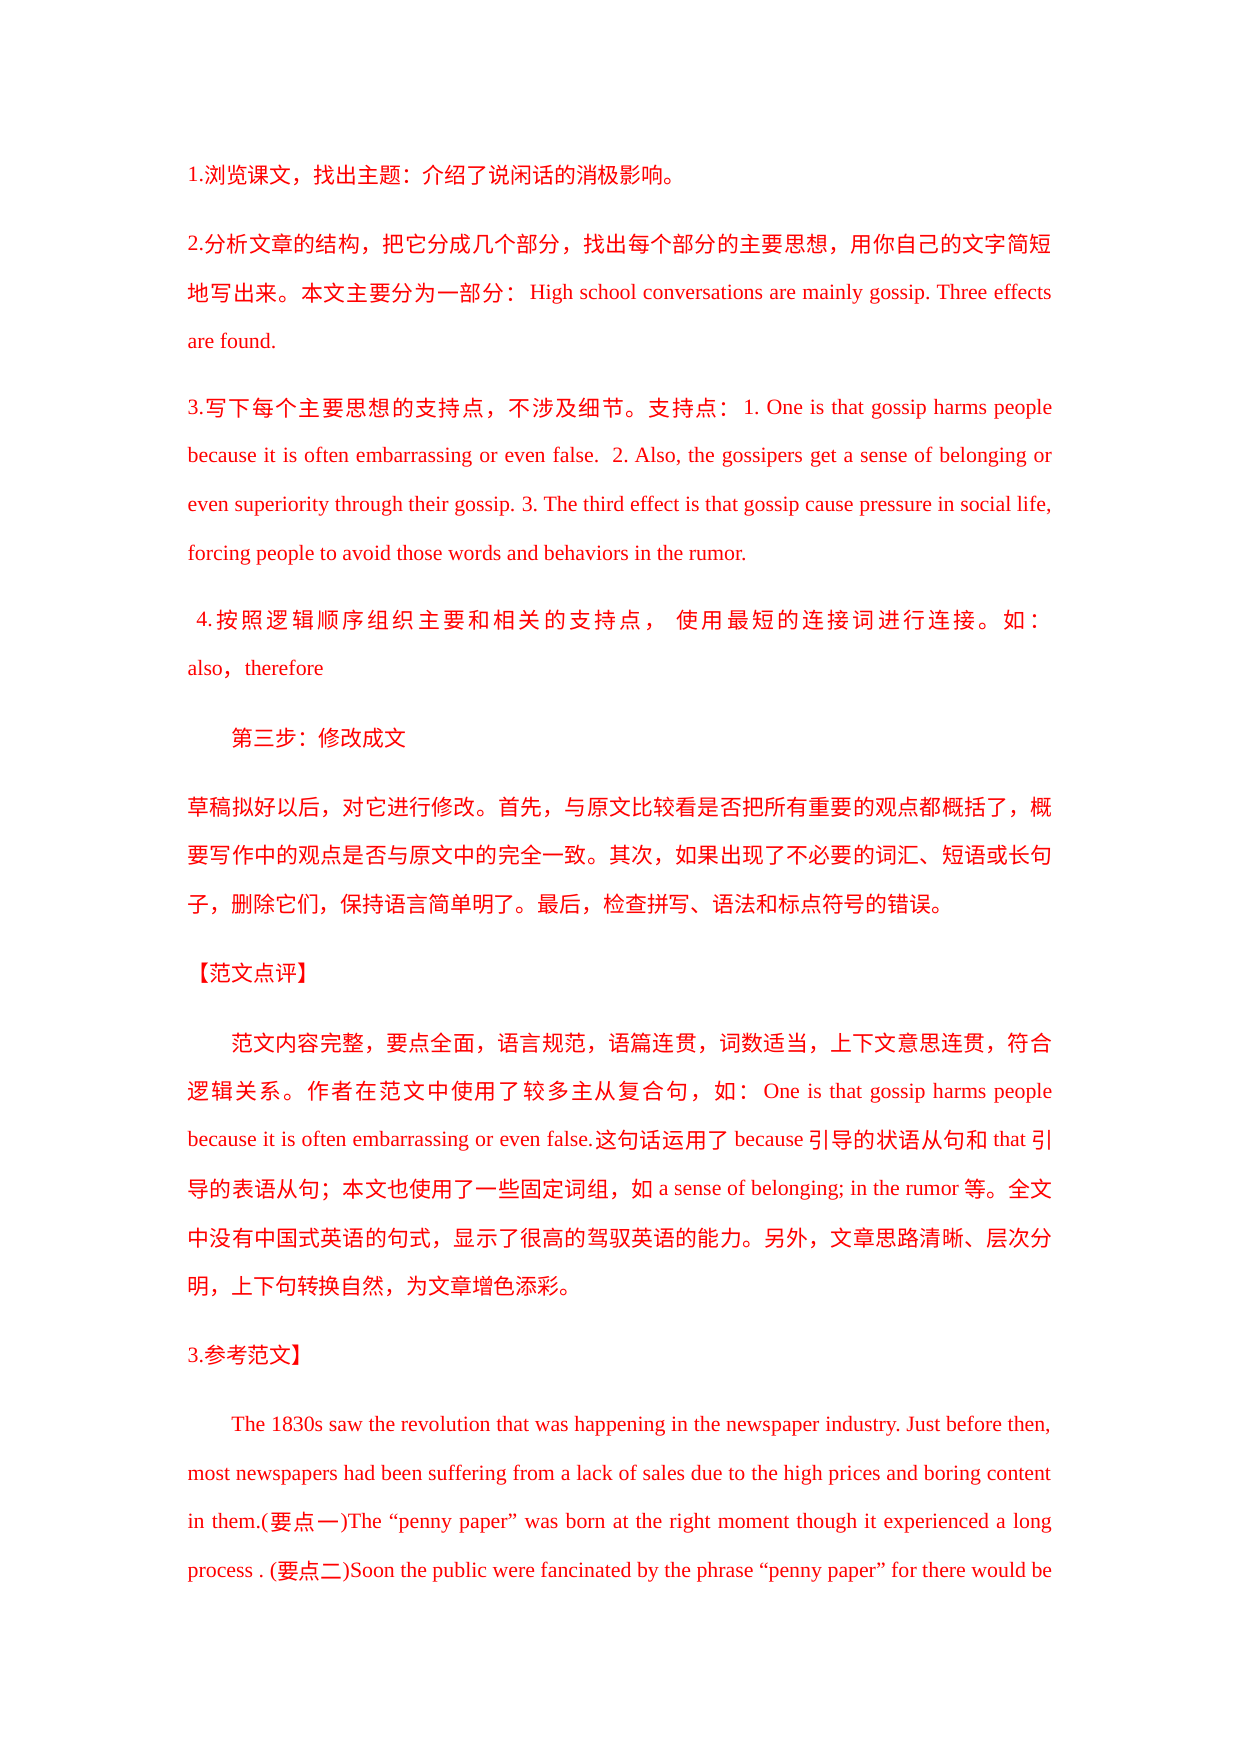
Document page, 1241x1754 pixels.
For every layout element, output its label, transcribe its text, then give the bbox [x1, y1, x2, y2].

text 范文内容完整，要点全面，语言规范，语篇连贯，词数适当，上下文意思连贯，符合逻辑关系。作者在范文中使用了较多主从复合句，如：One is that gossip harms people because it is often embarrassing or even false.这句话运用了because引导的状语从句和that引导的表语从句；本文也使用了一些固定词组，如a sense of belonging; in the rumor等。全文中没有中国式英语的句式，显示了很高的驾驭英语的能力。另外，文章思路清晰、层次分明，上下句转换自然，为文章增色添彩。 [187, 1025, 1053, 1301]
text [187, 1407, 1053, 1586]
text 3.写下每个主要思想的支持点，不涉及细节。支持点：1. One is that gossip harms people because it is often embarrassing or even false. 2. Also, the gossipers get a sense of belonging or even superiority through their gossip. 3. The third effect is that gossip cause pressure in social life, forcing people to avoid those words and behaviors in the rumor. [187, 390, 1053, 569]
text 1.浏览课文，找出主题：介绍了说闲话的消极影响。 [187, 157, 1053, 190]
text 3.参考范文】 [187, 1338, 1053, 1371]
text 【范文点评】 [187, 956, 1053, 988]
text 2.分析文章的结构，把它分成几个部分，找出每个部分的主要思想，用你自己的文字简短地写出来。本文主要分为一部分：High school conversations are mainly gossip. Three effects are found. [187, 227, 1053, 357]
text 草稿拟好以后，对它进行修改。首先，与原文比较看是否把所有重要的观点都概括了，概要写作中的观点是否与原文中的完全一致。其次，如果出现了不必要的词汇、短语或长句子，删除它们，保持语言简单明了。最后，检查拼写、语法和标点符号的错误。 [187, 789, 1053, 919]
text 4.按照逻辑顺序组织主要和相关的支持点， 使用最短的连接词进行连接。如：also，therefore [187, 602, 1053, 683]
text 第三步：修改成文 [187, 720, 1053, 753]
